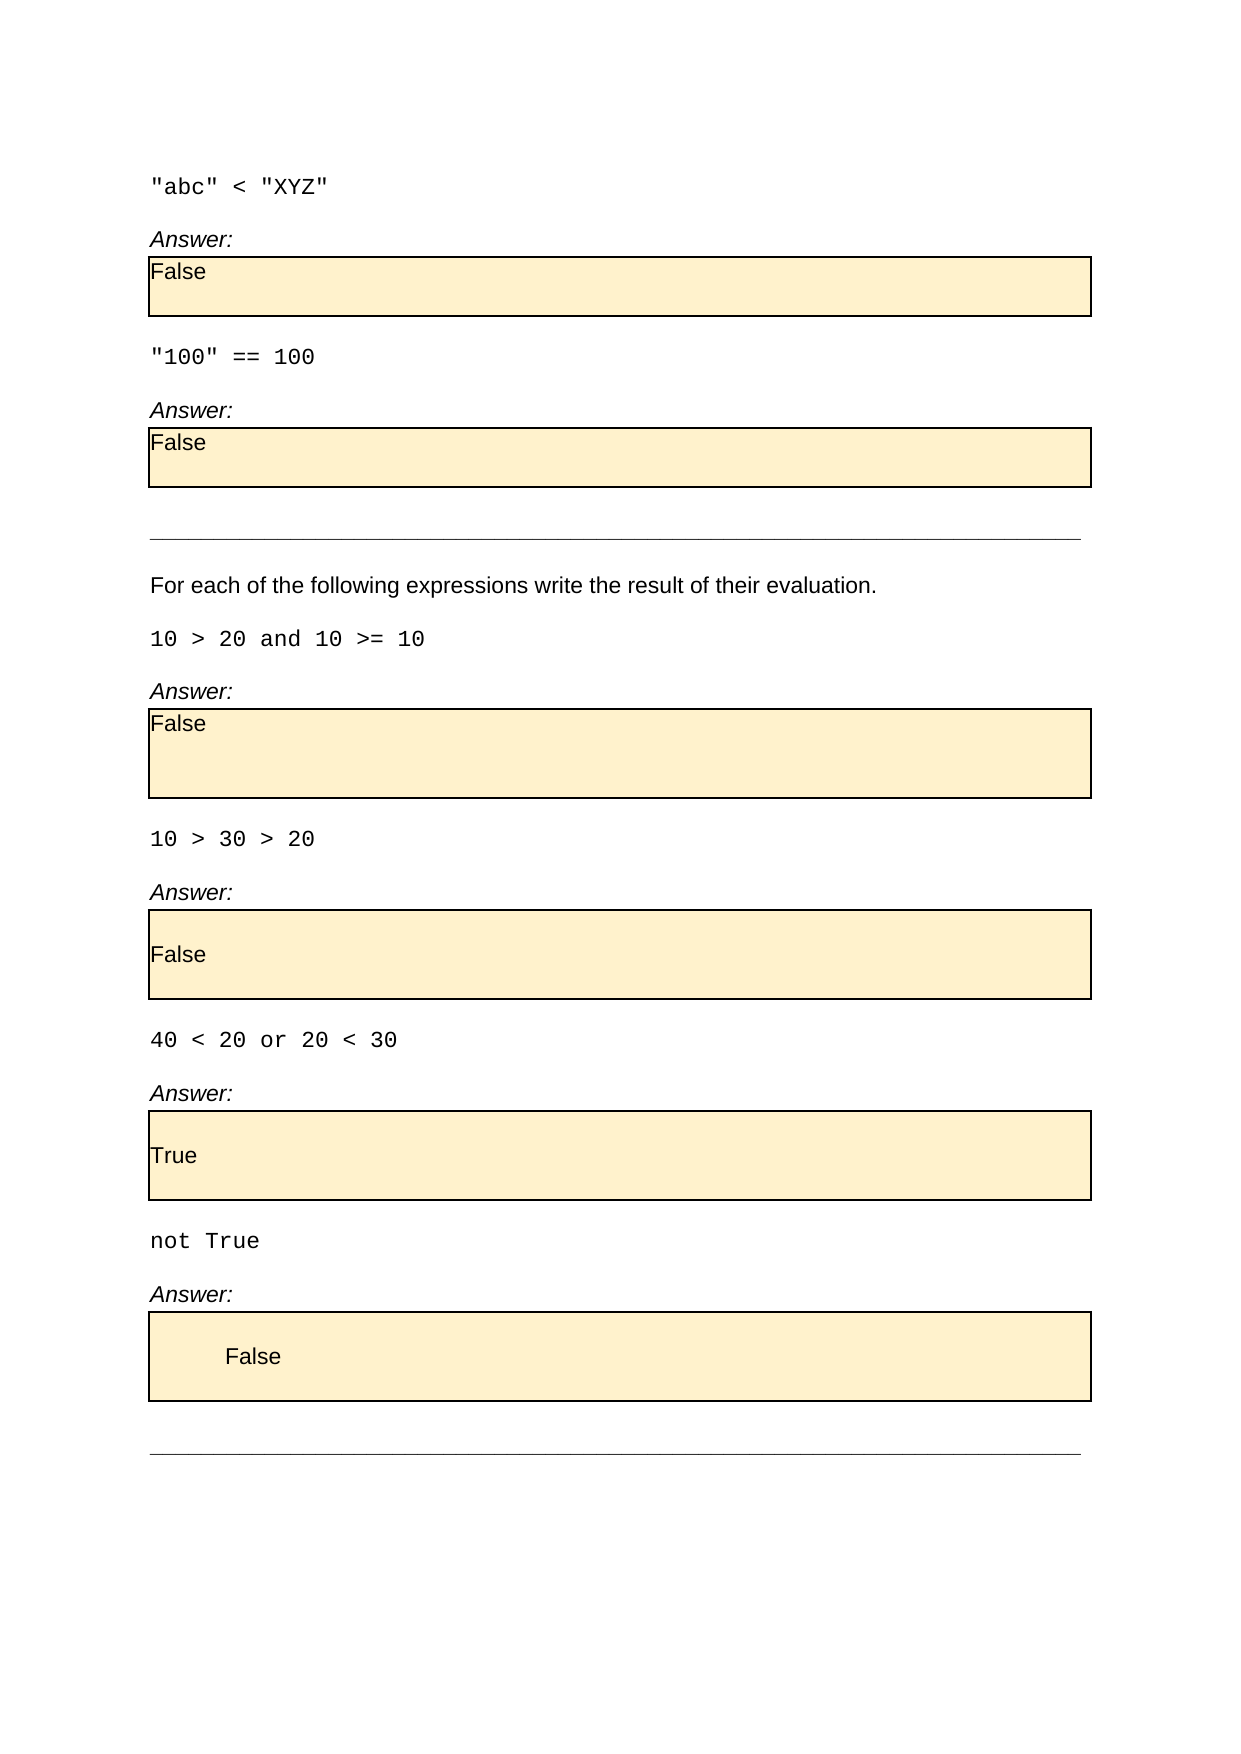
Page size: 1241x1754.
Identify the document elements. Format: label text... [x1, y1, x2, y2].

text Answer: [150, 226, 1090, 252]
text False [150, 710, 1090, 736]
text _________________________________________________________________________ [150, 1431, 1090, 1457]
text 40 < 20 or 20 < 30 [150, 1029, 1090, 1055]
text False [150, 939, 1090, 968]
text False [150, 258, 1090, 284]
text False [150, 429, 1090, 455]
text "abc" < "XYZ" [150, 175, 1090, 201]
text Answer: [150, 678, 1090, 704]
text True [150, 1140, 1090, 1168]
text not True [150, 1230, 1090, 1256]
text Answer: [150, 1281, 1090, 1307]
text Answer: [150, 397, 1090, 423]
text For each of the following expressions write the result of their evaluation. [150, 572, 1090, 598]
text 10 > 30 > 20 [150, 828, 1090, 854]
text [150, 516, 1090, 543]
text Answer: [150, 1080, 1090, 1106]
text "100" == 100 [150, 346, 1090, 372]
text False [150, 1341, 1090, 1369]
text 10 > 20 and 10 >= 10 [150, 627, 1090, 653]
text Answer: [150, 879, 1090, 905]
